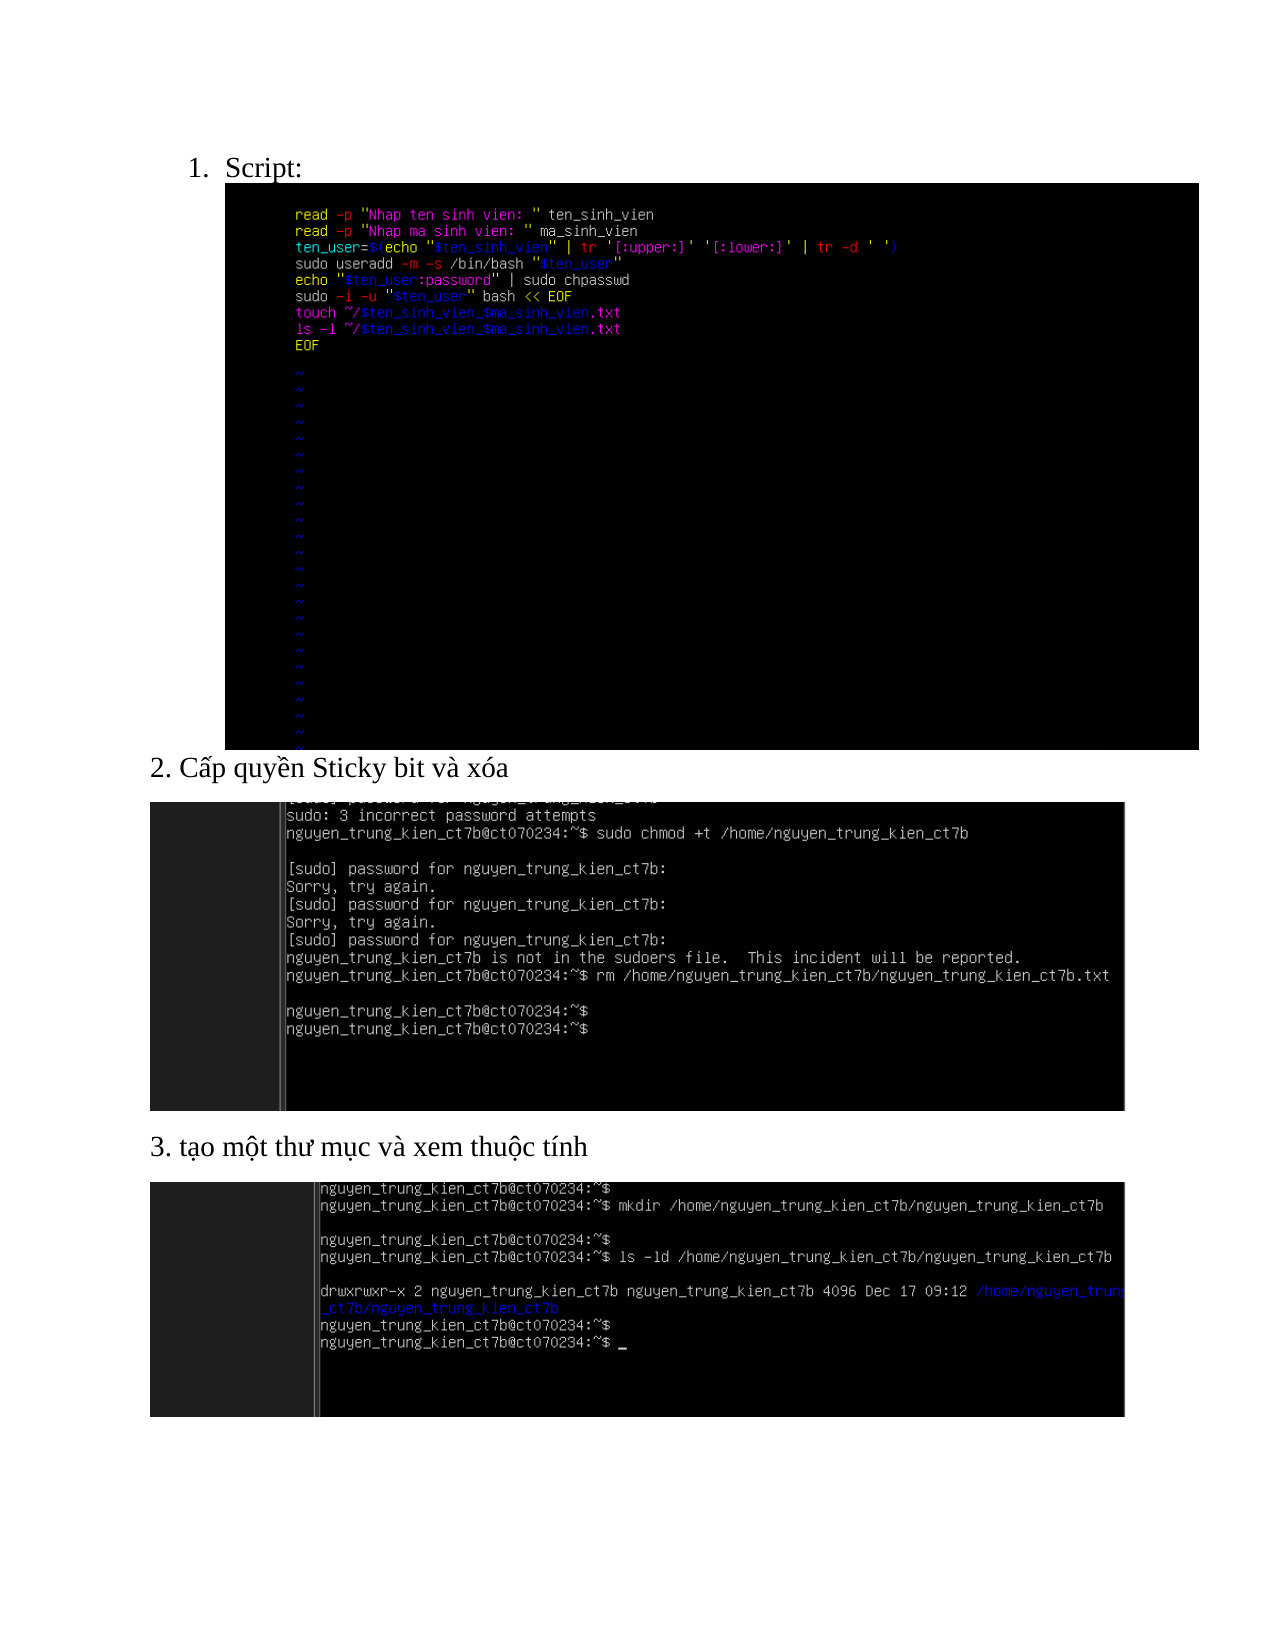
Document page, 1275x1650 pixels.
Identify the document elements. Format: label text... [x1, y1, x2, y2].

text 2. Cấp quyền Sticky bit và xóa [150, 750, 1125, 783]
picture [150, 1182, 1125, 1417]
picture [225, 183, 1199, 750]
picture [150, 802, 1125, 1111]
text 3. tạo một thư mục và xem thuộc tính [150, 1129, 1125, 1163]
